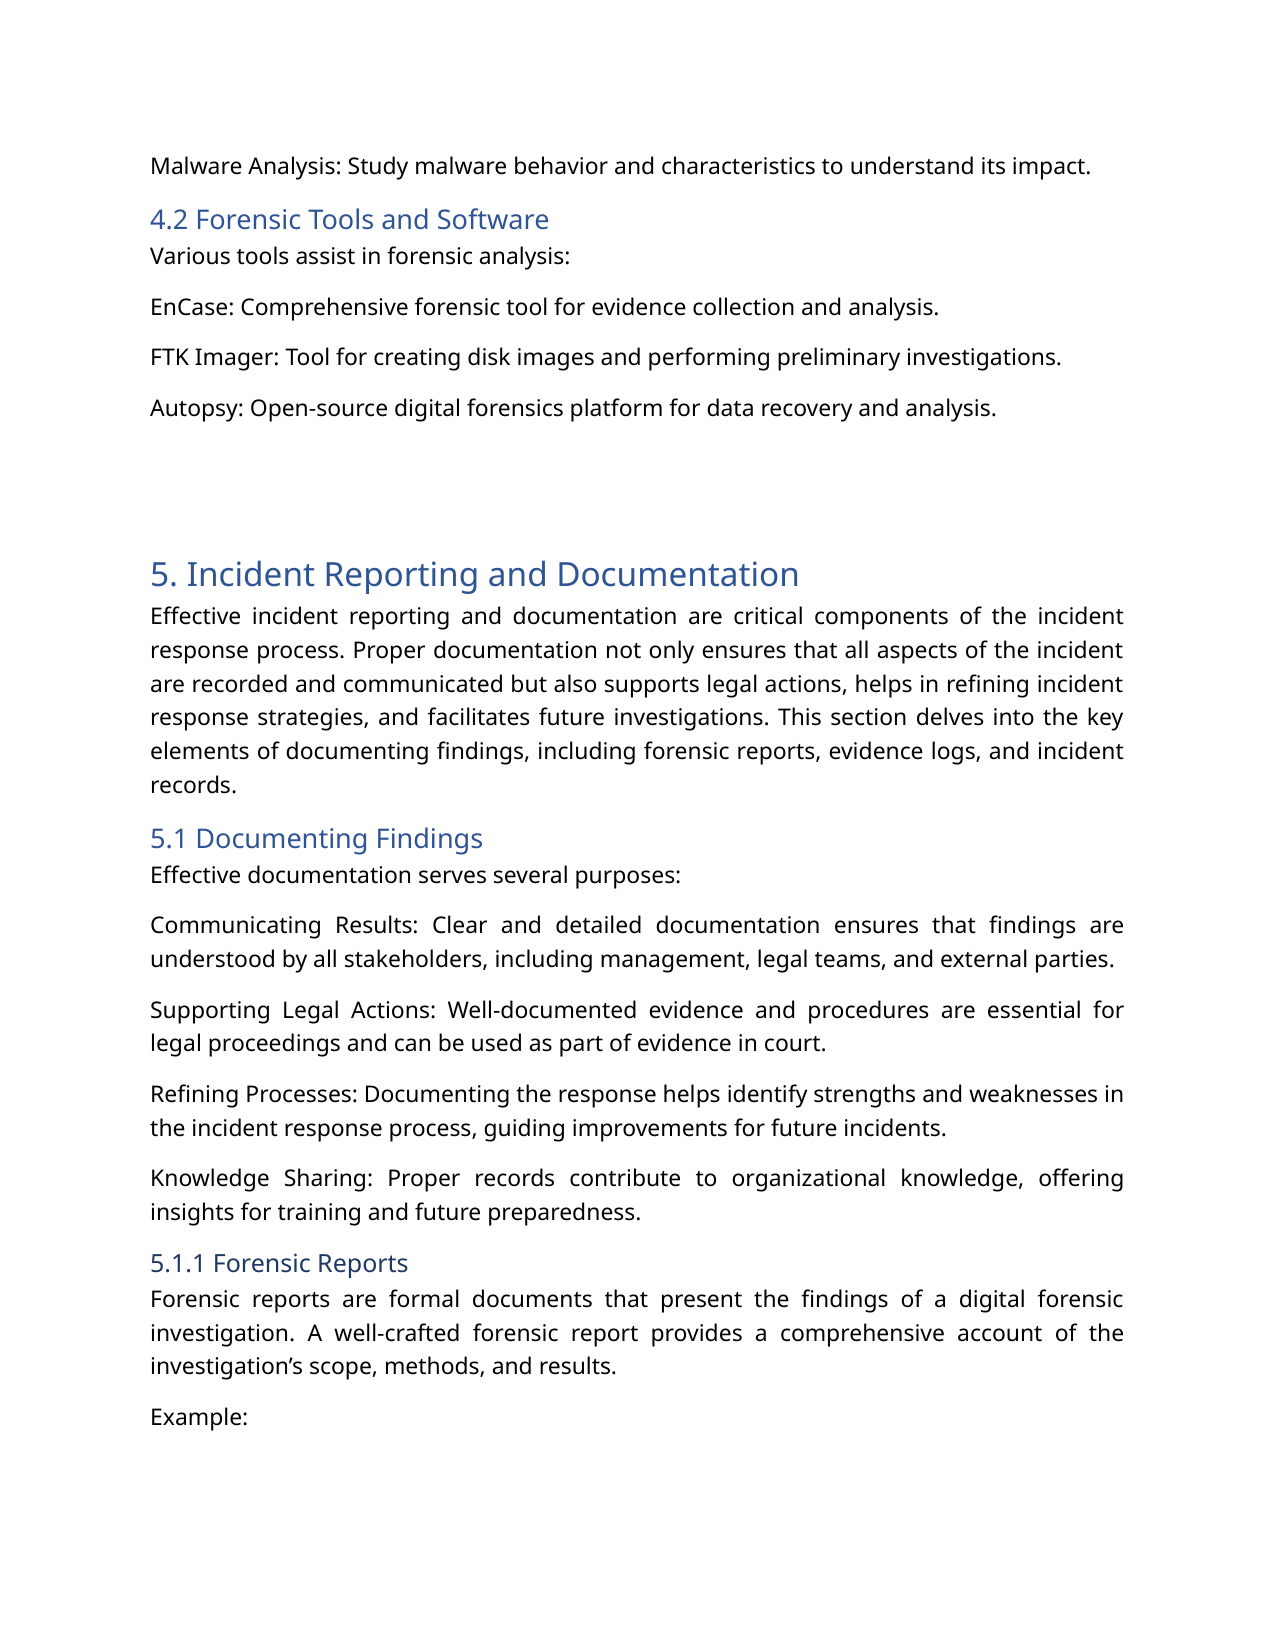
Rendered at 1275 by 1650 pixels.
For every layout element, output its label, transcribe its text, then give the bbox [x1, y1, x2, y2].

subtitle 5. Incident Reporting and Documentation [150, 551, 1125, 596]
text FTK Imager: Tool for creating disk images and performing preliminary investigations. [150, 341, 1125, 372]
subtitle 5.1 Documenting Findings [150, 819, 1125, 856]
text Malware Analysis: Study malware behavior and characteristics to understand its impact. [150, 150, 1125, 181]
text Supporting Legal Actions: Well-documented evidence and procedures are essential for legal proceedings and can be used as part of evidence in court. [150, 993, 1125, 1058]
text Forensic reports are formal documents that present the findings of a digital forensic investigation. A well-crafted forensic report provides a comprehensive account of the investigation’s scope, methods, and results. [150, 1283, 1125, 1382]
text Example: [150, 1401, 1125, 1432]
text Refining Processes: Documenting the response helps identify strengths and weaknesses in the incident response process, guiding improvements for future incidents. [150, 1078, 1125, 1143]
text Effective documentation serves several purposes: [150, 859, 1125, 890]
text Communicating Results: Clear and detailed documentation ensures that findings are understood by all stakeholders, including management, legal teams, and external parties. [150, 909, 1125, 974]
text Knowledge Sharing: Proper records contribute to organizational knowledge, offering insights for training and future preparedness. [150, 1162, 1125, 1227]
text Effective incident reporting and documentation are critical components of the incident response process. Proper documentation not only ensures that all aspects of the incident are recorded and communicated but also supports legal actions, helps in refining incident response strategies, and facilitates future investigations. This section delves into the key elements of documenting findings, including forensic reports, evidence logs, and incident records. [150, 600, 1125, 800]
text EnCase: Comprehensive forensic tool for evidence collection and analysis. [150, 291, 1125, 322]
text Various tools assist in forensic analysis: [150, 240, 1125, 271]
text Autopsy: Open-source digital forensics platform for data recovery and analysis. [150, 391, 1125, 423]
subtitle 5.1.1 Forensic Reports [150, 1246, 1125, 1280]
subtitle 4.2 Forensic Tools and Software [150, 200, 1125, 237]
